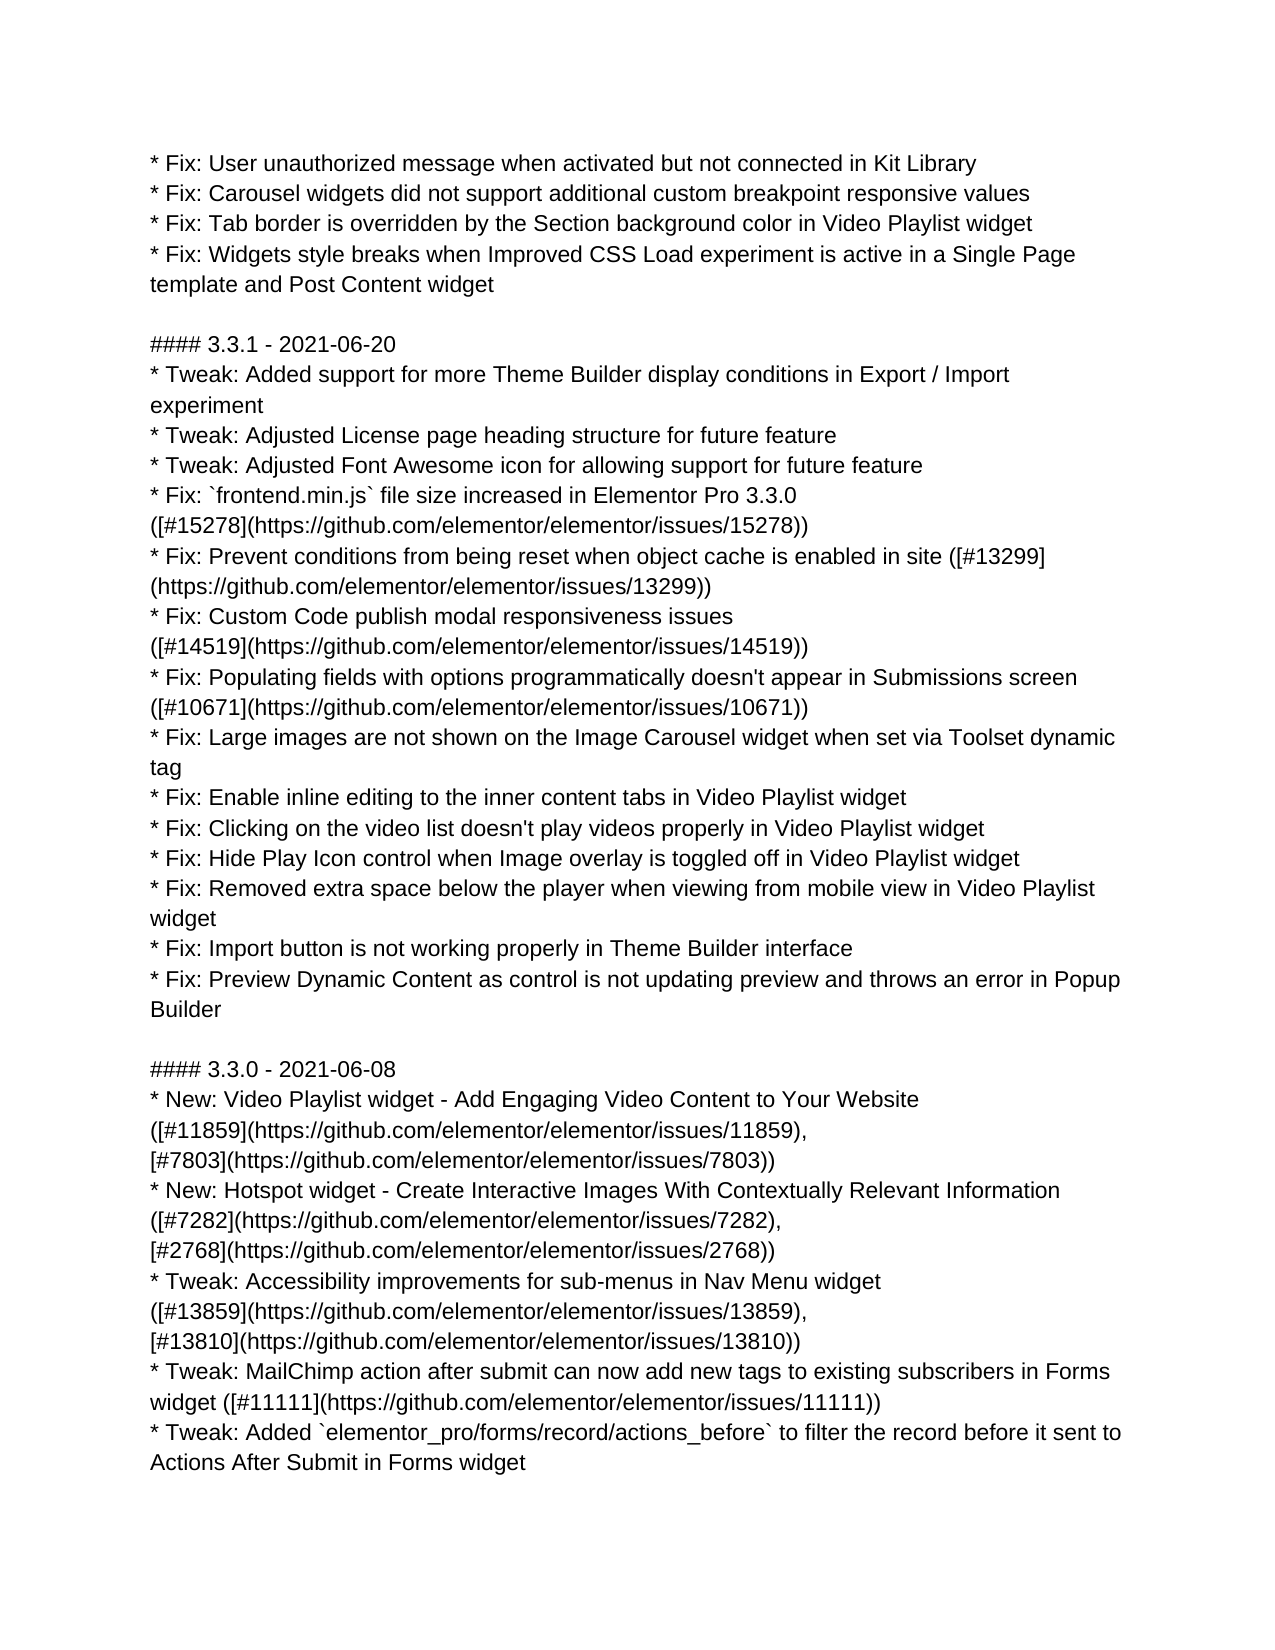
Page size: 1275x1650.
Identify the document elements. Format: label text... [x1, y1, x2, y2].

text * Fix: Carousel widgets did not support additional custom breakpoint responsive values [150, 180, 1125, 207]
text * Fix: Custom Code publish modal responsiveness issues ([#14519](https://github.com/elementor/elementor/issues/14519)) [150, 603, 1125, 660]
text * Fix: `frontend.min.js` file size increased in Elementor Pro 3.3.0 ([#15278](https://github.com/elementor/elementor/issues/15278)) [150, 482, 1125, 539]
text * Fix: Enable inline editing to the inner content tabs in Video Playlist widget [150, 784, 1125, 811]
text * Fix: Large images are not shown on the Image Carousel widget when set via Toolset dynamic tag [150, 724, 1125, 781]
text * Fix: Hide Play Icon control when Image overlay is toggled off in Video Playlist widget [150, 845, 1125, 871]
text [150, 1419, 1125, 1475]
text * Fix: Import button is not working properly in Theme Builder interface [150, 935, 1125, 962]
text #### 3.3.0 - 2021-06-08 [150, 1056, 1125, 1083]
text * Fix: Widgets style breaks when Improved CSS Load experiment is active in a Single Page template and Post Content widget [150, 241, 1125, 297]
text * Fix: User unauthorized message when activated but not connected in Kit Library [150, 150, 1125, 176]
text * Fix: Populating fields with options programmatically doesn't appear in Submissions screen ([#10671](https://github.com/elementor/elementor/issues/10671)) [150, 663, 1125, 720]
text * Tweak: Adjusted Font Awesome icon for allowing support for future feature [150, 452, 1125, 478]
text * Fix: Tab border is overridden by the Section background color in Video Playlist widget [150, 210, 1125, 237]
text * Fix: Clicking on the video list doesn't play videos properly in Video Playlist widget [150, 814, 1125, 841]
text * Tweak: MailChimp action after submit can now add new tags to existing subscribers in Forms widget ([#11111](https://github.com/elementor/elementor/issues/11111)) [150, 1358, 1125, 1415]
text * Fix: Preview Dynamic Content as control is not updating preview and throws an error in Popup Builder [150, 966, 1125, 1022]
text * New: Hotspot widget - Create Interactive Images With Contextually Relevant Information ([#7282](https://github.com/elementor/elementor/issues/7282), [#2768](https://github.com/elementor/elementor/issues/2768)) [150, 1177, 1125, 1264]
text * Fix: Prevent conditions from being reset when object cache is enabled in site ([#13299](https://github.com/elementor/elementor/issues/13299)) [150, 543, 1125, 599]
text #### 3.3.1 - 2021-06-20 [150, 331, 1125, 358]
text * Fix: Removed extra space below the player when viewing from mobile view in Video Playlist widget [150, 875, 1125, 932]
text * Tweak: Accessibility improvements for sub-menus in Nav Menu widget ([#13859](https://github.com/elementor/elementor/issues/13859), [#13810](https://github.com/elementor/elementor/issues/13810)) [150, 1268, 1125, 1354]
text * Tweak: Added support for more Theme Builder display conditions in Export / Import experiment [150, 361, 1125, 418]
text * Tweak: Adjusted License page heading structure for future feature [150, 422, 1125, 448]
text * New: Video Playlist widget - Add Engaging Video Content to Your Website ([#11859](https://github.com/elementor/elementor/issues/11859), [#7803](https://github.com/elementor/elementor/issues/7803)) [150, 1086, 1125, 1173]
